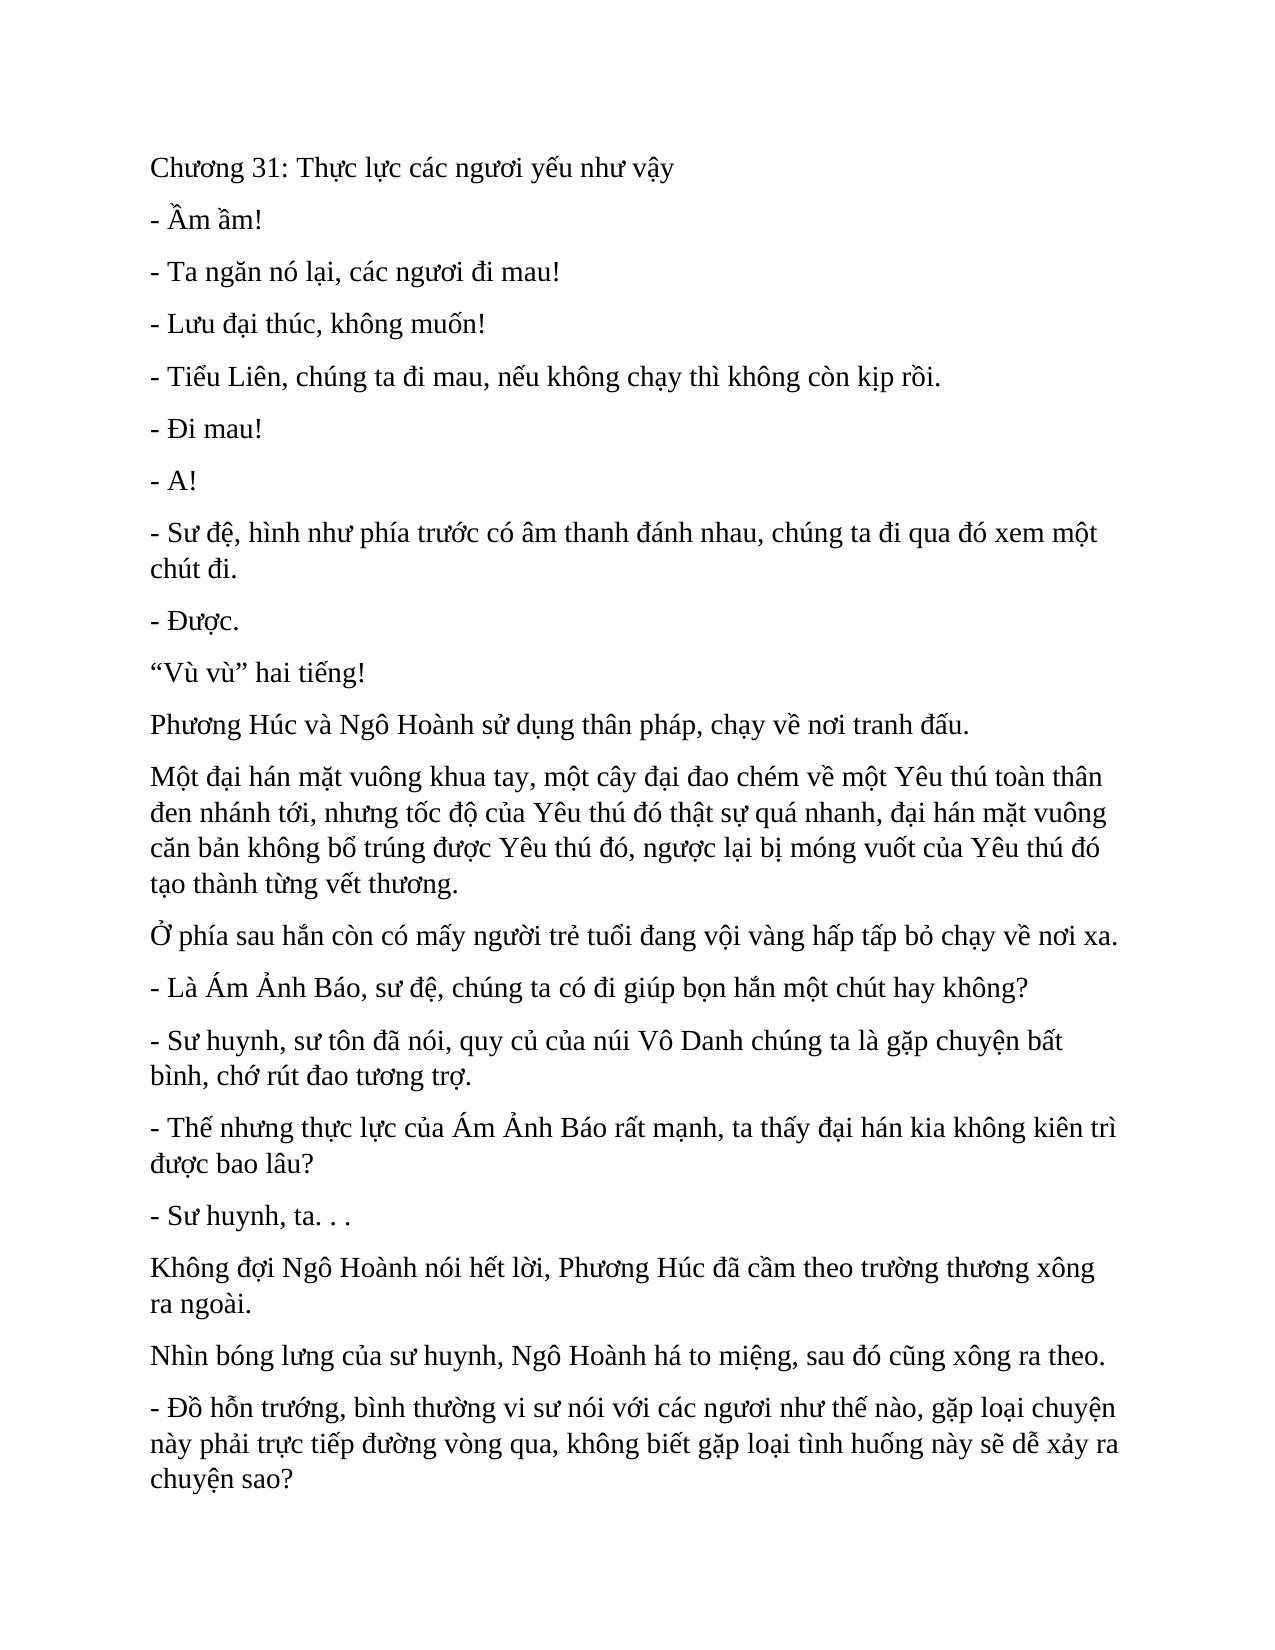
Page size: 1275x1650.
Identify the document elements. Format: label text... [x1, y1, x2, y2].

text - Được. [150, 603, 1125, 637]
text Ở phía sau hắn còn có mấy người trẻ tuổi đang vội vàng hấp tấp bỏ chạy về nơi xa. [150, 918, 1125, 952]
text - Lưu đại thúc, không muốn! [150, 307, 1125, 340]
text Không đợi Ngô Hoành nói hết lời, Phương Húc đã cầm theo trường thương xông ra ngoài. [150, 1250, 1125, 1319]
text - Sư huynh, ta. . . [150, 1198, 1125, 1232]
text - Đi mau! [150, 411, 1125, 444]
text - Tiểu Liên, chúng ta đi mau, nếu không chạy thì không còn kịp rồi. [150, 359, 1125, 392]
text - Đồ hỗn trướng, bình thường vi sư nói với các ngươi như thế nào, gặp loại chuyện này phải trực tiếp đường vòng qua, không biết gặp loại tình huống này sẽ dễ xảy ra chuyện sao? [150, 1390, 1125, 1495]
text - A! [150, 463, 1125, 497]
text - Sư huynh, sư tôn đã nói, quy củ của núi Vô Danh chúng ta là gặp chuyện bất bình, chớ rút đao tương trợ. [150, 1023, 1125, 1092]
text - Ầm ầm! [150, 202, 1125, 236]
text Nhìn bóng lưng của sư huynh, Ngô Hoành há to miệng, sau đó cũng xông ra theo. [150, 1338, 1125, 1372]
text - Ta ngăn nó lại, các ngươi đi mau! [150, 254, 1125, 288]
text Chương 31: Thực lực các ngươi yếu như vậy [150, 150, 1125, 183]
text - Là Ám Ảnh Báo, sư đệ, chúng ta có đi giúp bọn hắn một chút hay không? [150, 971, 1125, 1004]
text - Sư đệ, hình như phía trước có âm thanh đánh nhau, chúng ta đi qua đó xem một chút đi. [150, 515, 1125, 584]
text Phương Húc và Ngô Hoành sử dụng thân pháp, chạy về nơi tranh đấu. [150, 707, 1125, 741]
text “Vù vù” hai tiếng! [150, 655, 1125, 689]
text - Thế nhưng thực lực của Ám Ảnh Báo rất mạnh, ta thấy đại hán kia không kiên trì được bao lâu? [150, 1110, 1125, 1179]
text Một đại hán mặt vuông khua tay, một cây đại đao chém về một Yêu thú toàn thân đen nhánh tới, nhưng tốc độ của Yêu thú đó thật sự quá nhanh, đại hán mặt vuông căn bản không bổ trúng được Yêu thú đó, ngược lại bị móng vuốt của Yêu thú đó tạo thành từng vết thương. [150, 759, 1125, 900]
